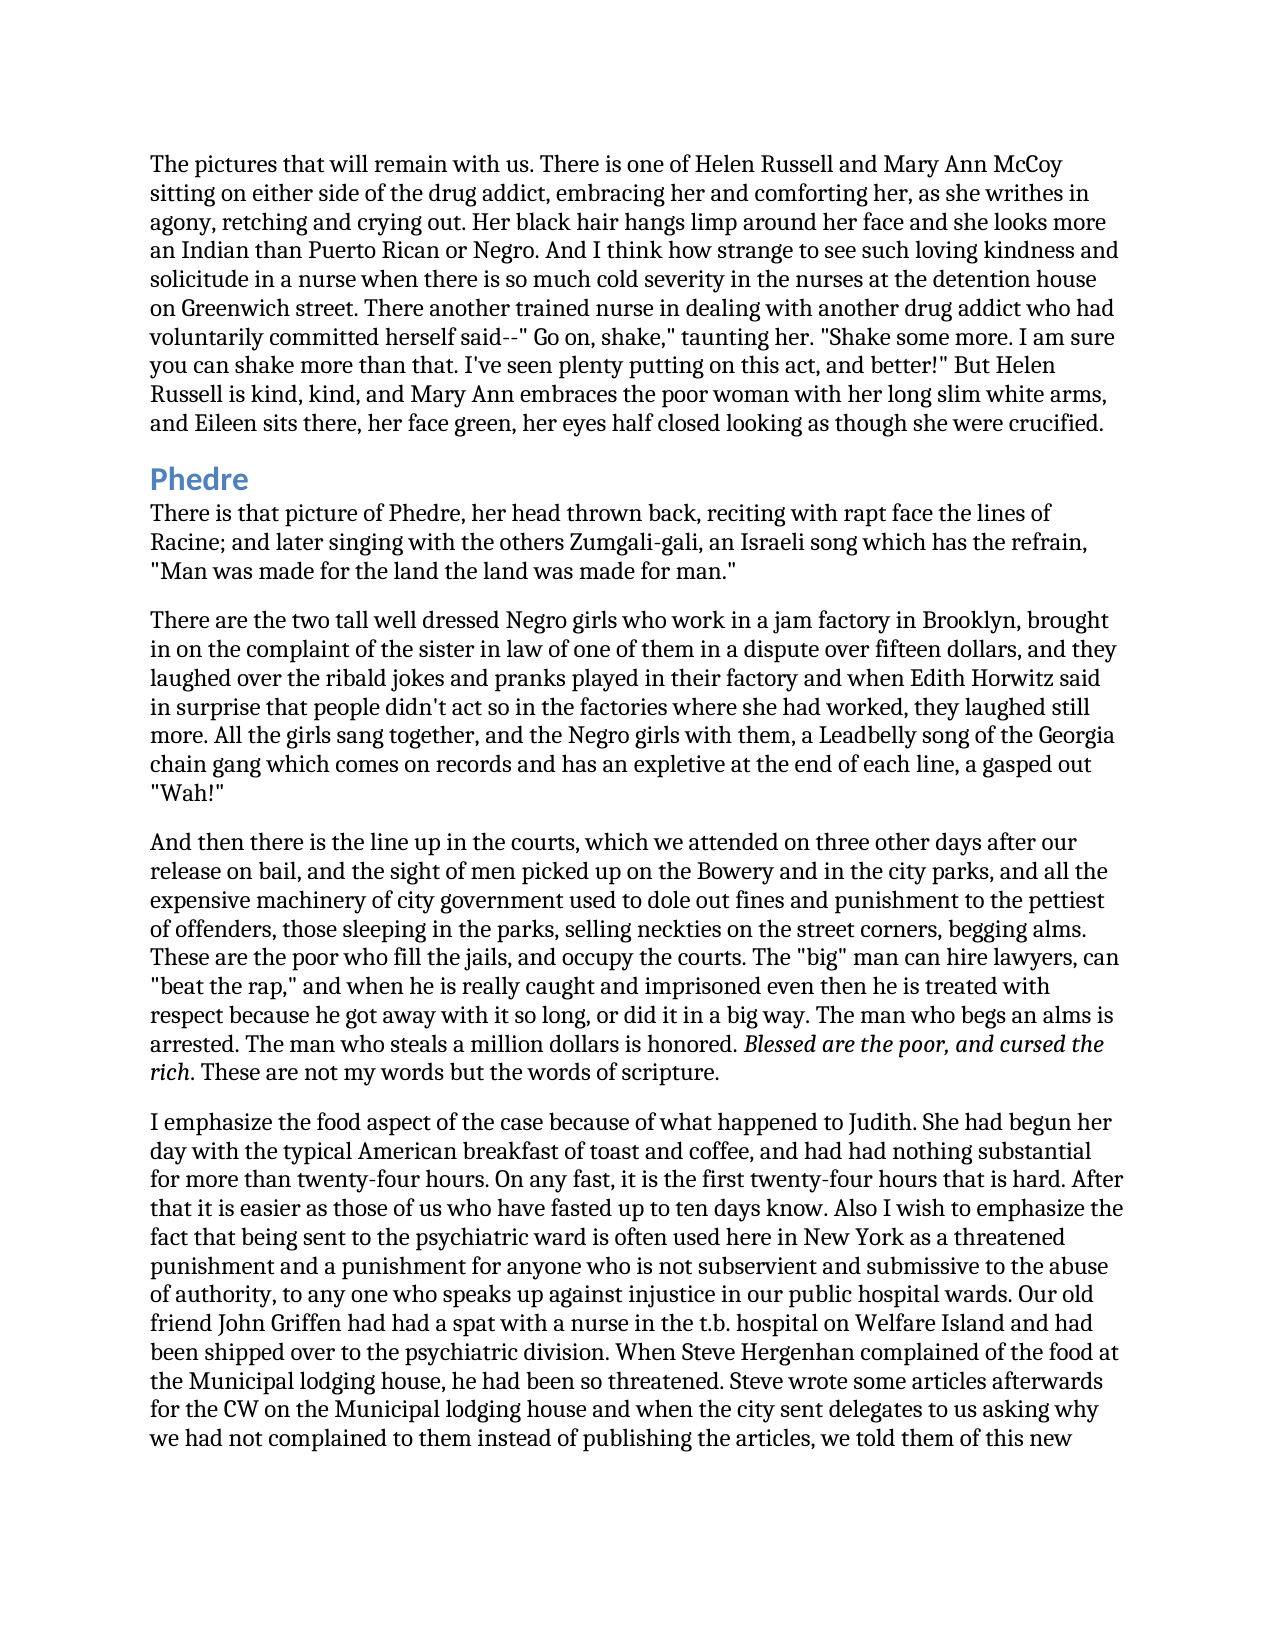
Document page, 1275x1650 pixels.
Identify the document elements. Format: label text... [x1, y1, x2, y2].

text There are the two tall well dressed Negro girls who work in a jam factory in Brooklyn, brought in on the complaint of the sister in law of one of them in a dispute over fifteen dollars, and they laughed over the ribald jokes and pranks played in their factory and when Edith Horwitz said in surprise that people didn't act so in the factories where she had worked, they laughed still more. All the girls sang together, and the Negro girls with them, a Leadbelly song of the Georgia chain gang which comes on records and has an expletive at the end of each line, a gasped out "Wah!" [150, 606, 1125, 807]
text And then there is the line up in the courts, which we attended on three other days after our release on bail, and the sight of men picked up on the Bowery and in the city parks, and all the expensive machinery of city government used to dole out fines and punishment to the pettiest of offenders, those sleeping in the parks, selling neckties on the street corners, begging alms. These are the poor who fill the jails, and occupy the courts. The "big" man can hire lawyers, can "beat the rap," and when he is really caught and imprisoned even then he is treated with respect because he got away with it so long, or did it in a big way. The man who begs an alms is arrested. The man who steals a million dollars is honored. Blessed are the poor, and cursed the rich. These are not my words but the words of scripture. [150, 828, 1125, 1087]
text There is that picture of Phedre, her head thrown back, reciting with rapt face the lines of Racine; and later singing with the others Zumgali-gali, an Israeli song which has the refrain, "Man was made for the land the land was made for man." [150, 499, 1125, 585]
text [150, 1108, 1125, 1453]
text The pictures that will remain with us. There is one of Helen Russell and Mary Ann McCoy sitting on either side of the drug addict, embracing her and comforting her, as she writhes in agony, retching and crying out. Her black hair hangs limp around her face and she looks more an Indian than Puerto Rican or Negro. And I think how strange to see such loving kindness and solicitude in a nurse when there is so much cold severity in the nurses at the detention house on Greenwich street. There another trained nurse in dealing with another drug addict who had voluntarily committed herself said--" Go on, shake," taunting her. "Shake some more. I am sure you can shake more than that. I've seen plenty putting on this act, and better!" But Helen Russell is kind, kind, and Mary Ann embraces the poor woman with her long slim white arms, and Eileen sits there, her face green, her eyes half closed looking as though she were crucified. [150, 150, 1125, 437]
subtitle Phedre [150, 458, 1125, 499]
